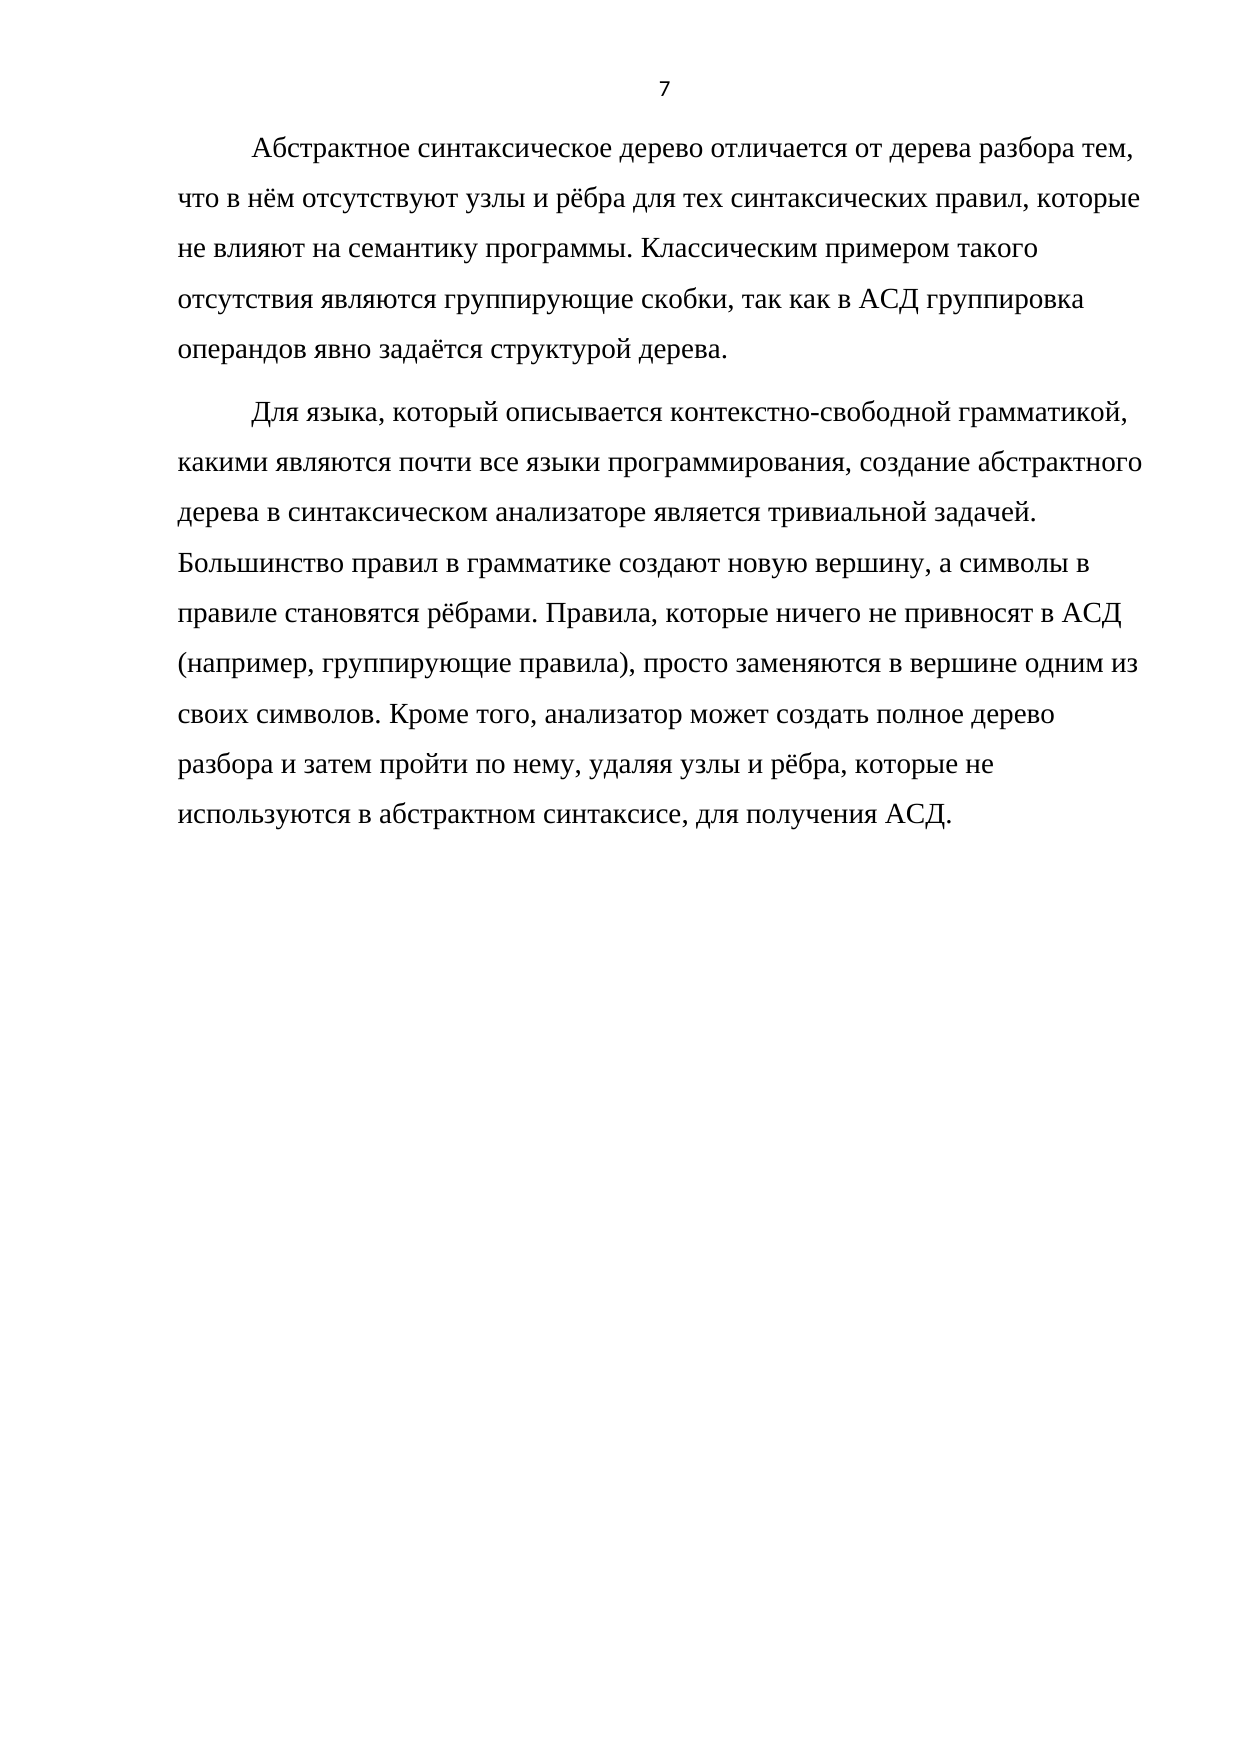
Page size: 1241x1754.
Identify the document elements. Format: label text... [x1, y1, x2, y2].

text Абстрактное синтаксическое дерево отличается от дерева разбора тем, что в нём отсутствуют узлы и рёбра для тех синтаксических правил, которые не влияют на семантику программы. Классическим примером такого отсутствия являются группирующие скобки, так как в АСД группировка операндов явно задаётся структурой дерева. [177, 130, 1152, 364]
text Для языка, который описывается контекстно-свободной грамматикой, какими являются почти все языки программирования, создание абстрактного дерева в синтаксическом анализаторе является тривиальной задачей. Большинство правил в грамматике создают новую вершину, а символы в правиле становятся рёбрами. Правила, которые ничего не привносят в АСД (например, группирующие правила), просто заменяются в вершине одним из своих символов. Кроме того, анализатор может создать полное дерево разбора и затем пройти по нему, удаляя узлы и рёбра, которые не используются в абстрактном синтаксисе, для получения АСД. [177, 394, 1152, 830]
